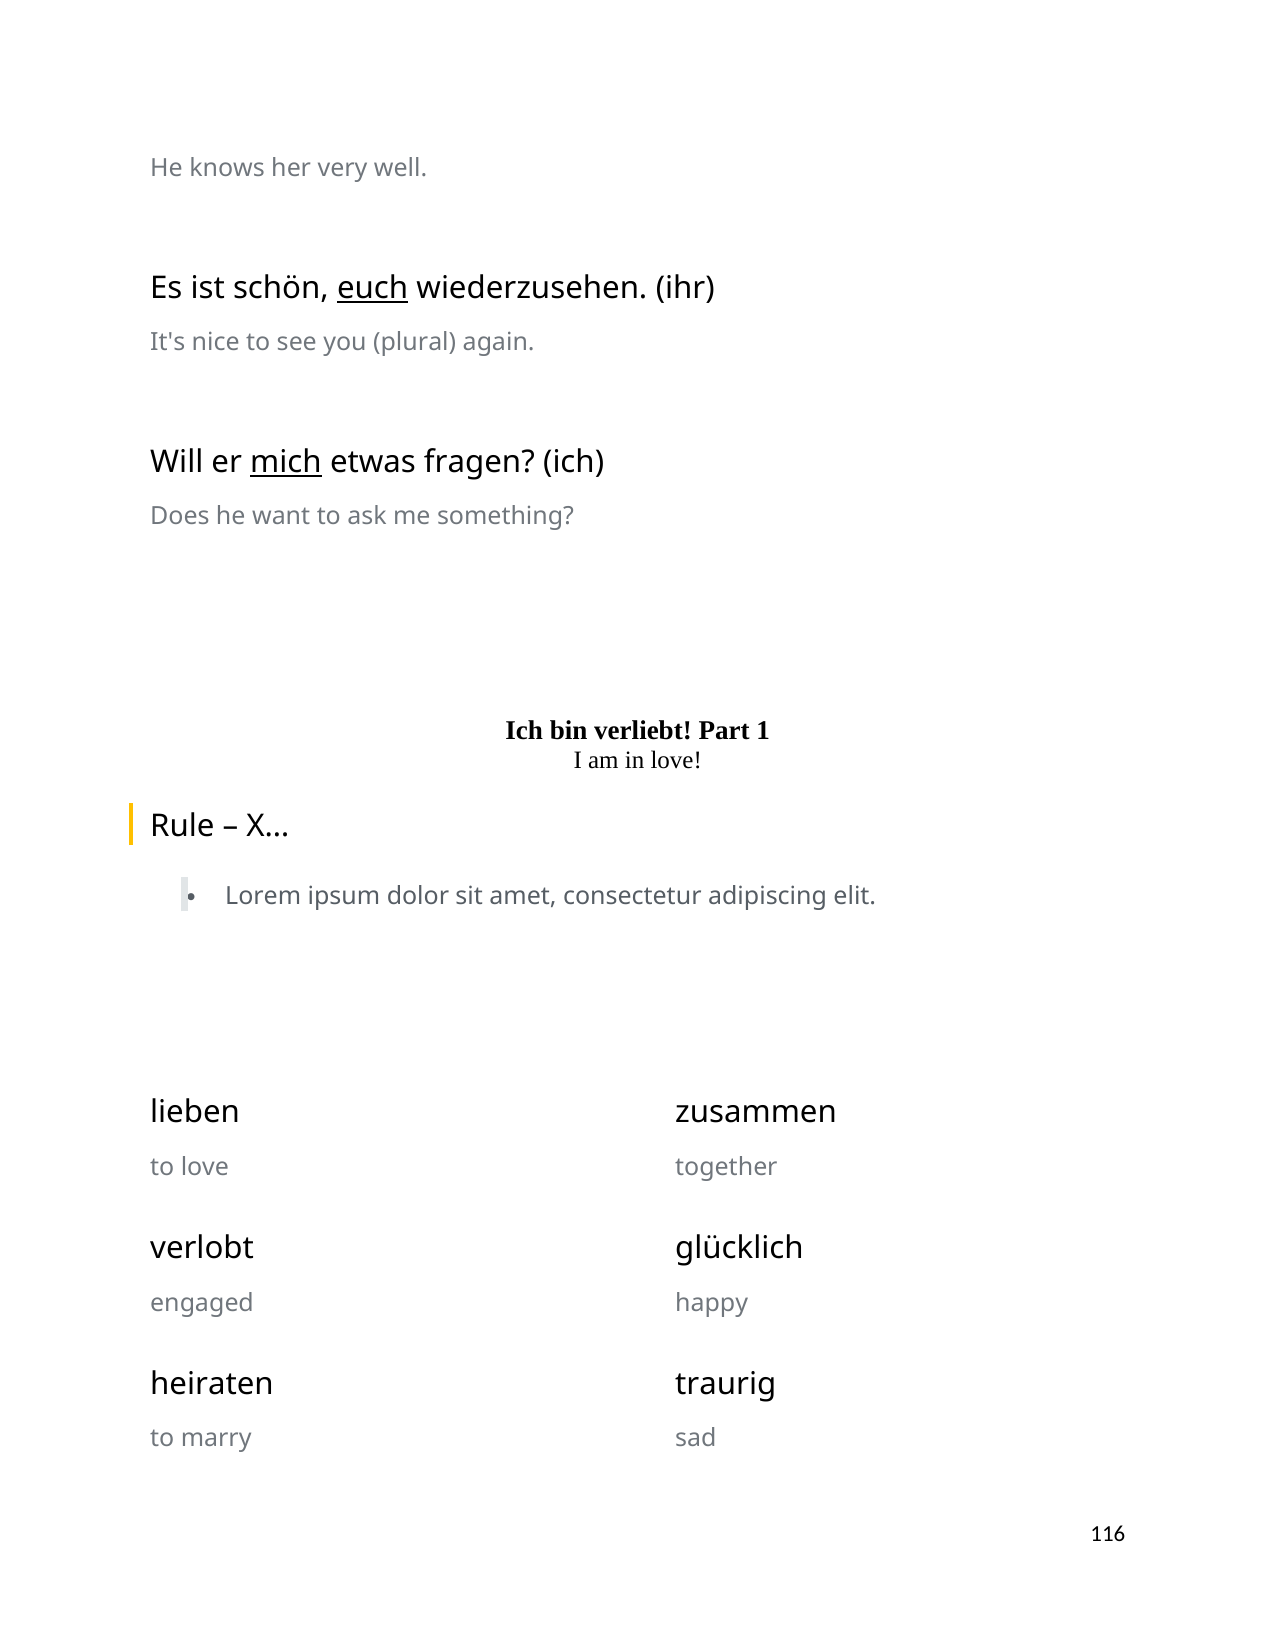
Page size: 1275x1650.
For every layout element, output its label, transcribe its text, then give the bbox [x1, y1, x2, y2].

list Lorem ipsum dolor sit amet, consectetur adipiscing elit. [188, 877, 1125, 911]
text happy [675, 1284, 1125, 1318]
text traurig [675, 1361, 1125, 1403]
text Will er mich etwas fragen? (ich) [150, 439, 1125, 481]
text It's nice to see you (plural) again. [150, 324, 1125, 358]
text Rule – X… [150, 803, 1125, 845]
text He knows her very well. [150, 150, 1125, 184]
text to love [150, 1148, 600, 1182]
text sad [675, 1420, 1125, 1454]
text glücklich [675, 1225, 1125, 1267]
text Es ist schön, euch wiederzusehen. (ihr) [150, 265, 1125, 307]
text Ich bin verliebt! Part 1 [150, 714, 1125, 745]
text Does he want to ask me something? [150, 498, 1125, 532]
text heiraten [150, 1361, 600, 1403]
text zusammen [675, 1089, 1125, 1132]
text engaged [150, 1284, 600, 1318]
text lieben [150, 1089, 600, 1132]
text I am in love! [150, 745, 1125, 774]
text to marry [150, 1420, 600, 1454]
text verlobt [150, 1225, 600, 1267]
text together [675, 1148, 1125, 1182]
